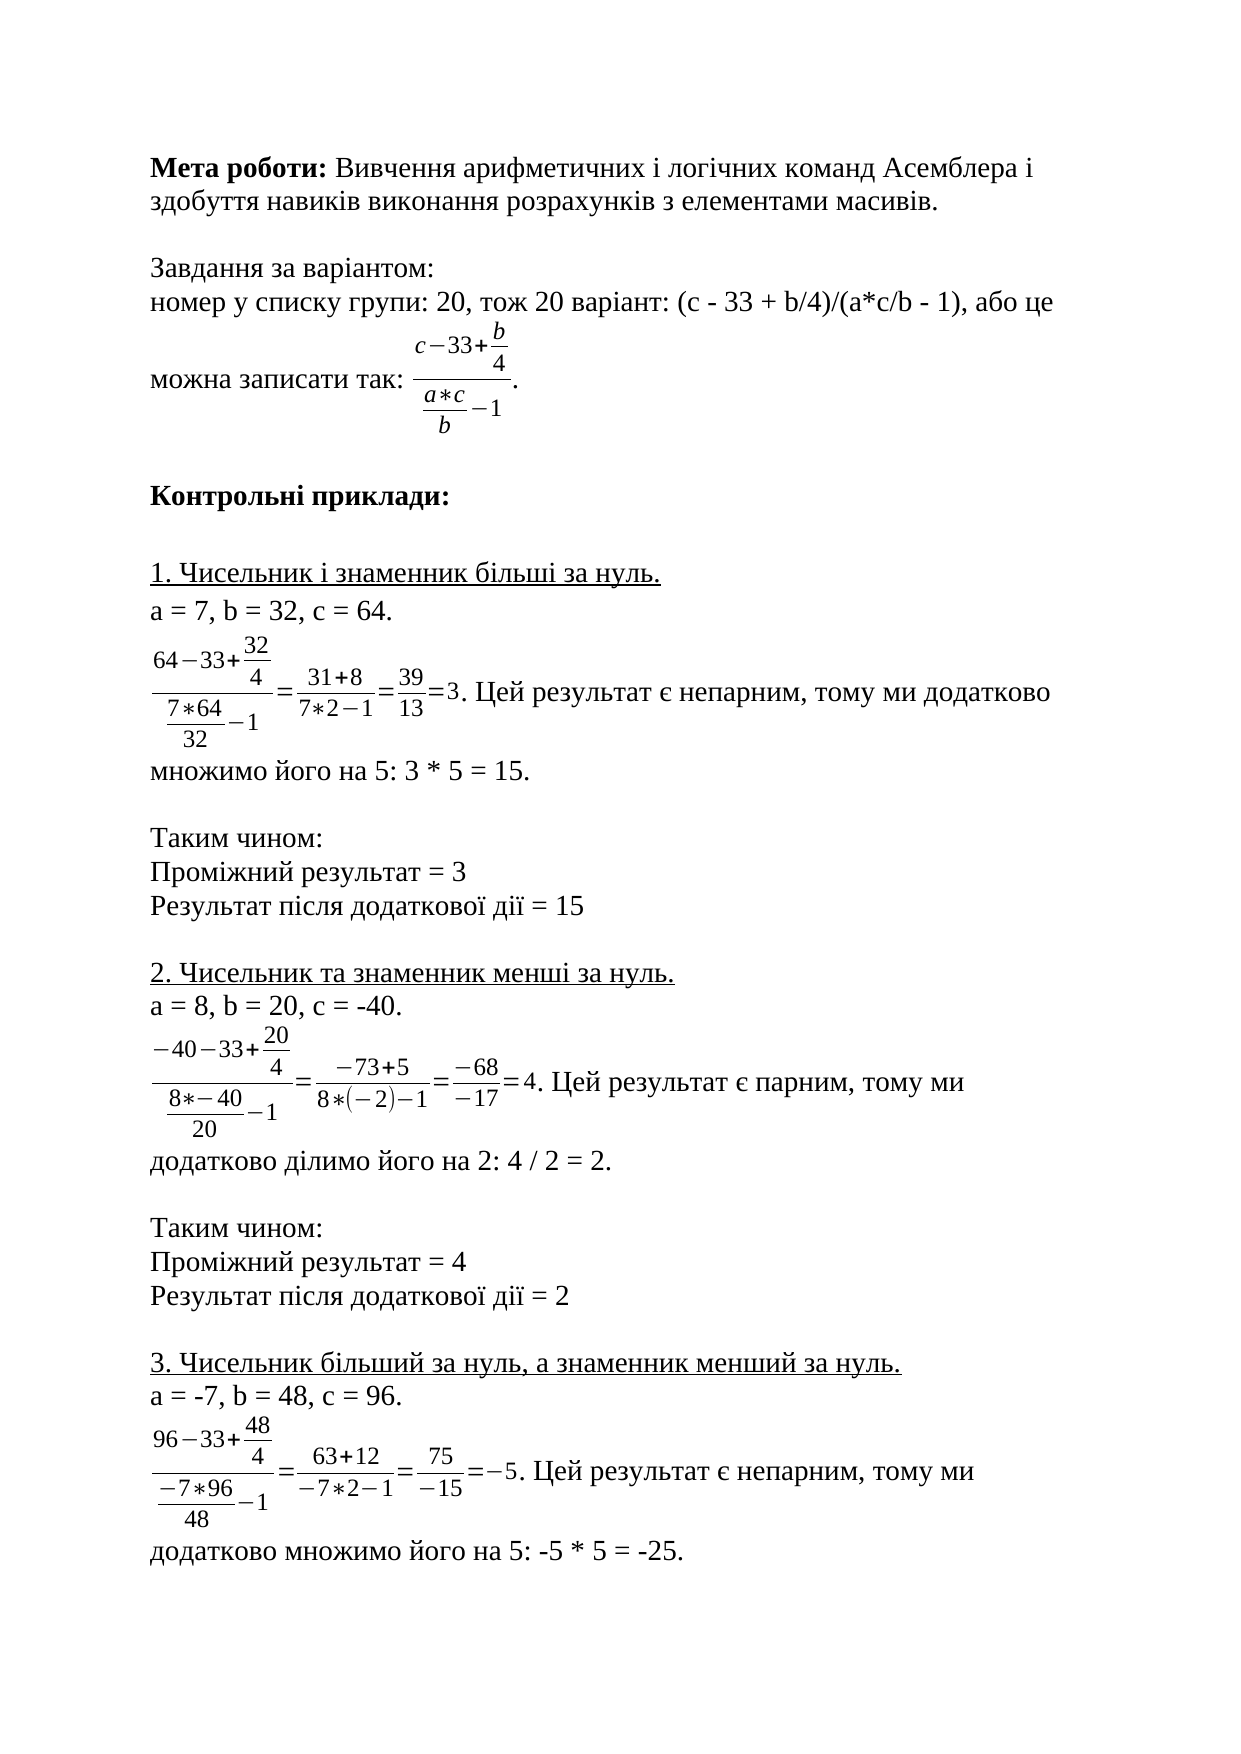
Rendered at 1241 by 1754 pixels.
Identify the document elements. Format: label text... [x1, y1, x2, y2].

text номер у списку групи: 20, тож 20 варіант: (c - 33 + b/4)/(a*c/b - 1), або це можна записати так: . [150, 284, 1090, 439]
text Результат після додаткової дії = 15 [150, 888, 1090, 921]
text a = 7, b = 32, c = 64. [150, 593, 1090, 627]
text Мета роботи: Вивчення арифметичних і логічних команд Асемблера і [150, 150, 1090, 183]
text Результат після додаткової дії = 2 [150, 1278, 1090, 1311]
text . Цей результат є непарним, тому ми додатково множимо його на 5: -5 * 5 = -25. [150, 1412, 1090, 1567]
text Контрольні приклади: [150, 478, 1090, 511]
text . Цей результат є непарним, тому ми додатково множимо його на 5: 3 * 5 = 15. [150, 632, 1090, 787]
text 1. Чисельник і знаменник більші за нуль. [150, 555, 1090, 588]
text a = 8, b = 20, c = -40. [150, 988, 1090, 1022]
text здобуття навиків виконання розрахунків з елементами масивів. [150, 183, 1090, 217]
text 3. Чисельник більший за нуль, а знаменник менший за нуль. [150, 1345, 1090, 1378]
text Проміжний результат = 4 [150, 1244, 1090, 1278]
text Завдання за варіантом: [150, 251, 1090, 284]
text Проміжний результат = 3 [150, 854, 1090, 888]
text 2. Чисельник та знаменник менші за нуль. [150, 955, 1090, 988]
text Таким чином: [150, 1211, 1090, 1244]
text . Цей результат є парним, тому ми додатково ділимо його на 2: 4 / 2 = 2. [150, 1022, 1090, 1177]
text Таким чином: [150, 821, 1090, 854]
text a = -7, b = 48, c = 96. [150, 1378, 1090, 1412]
